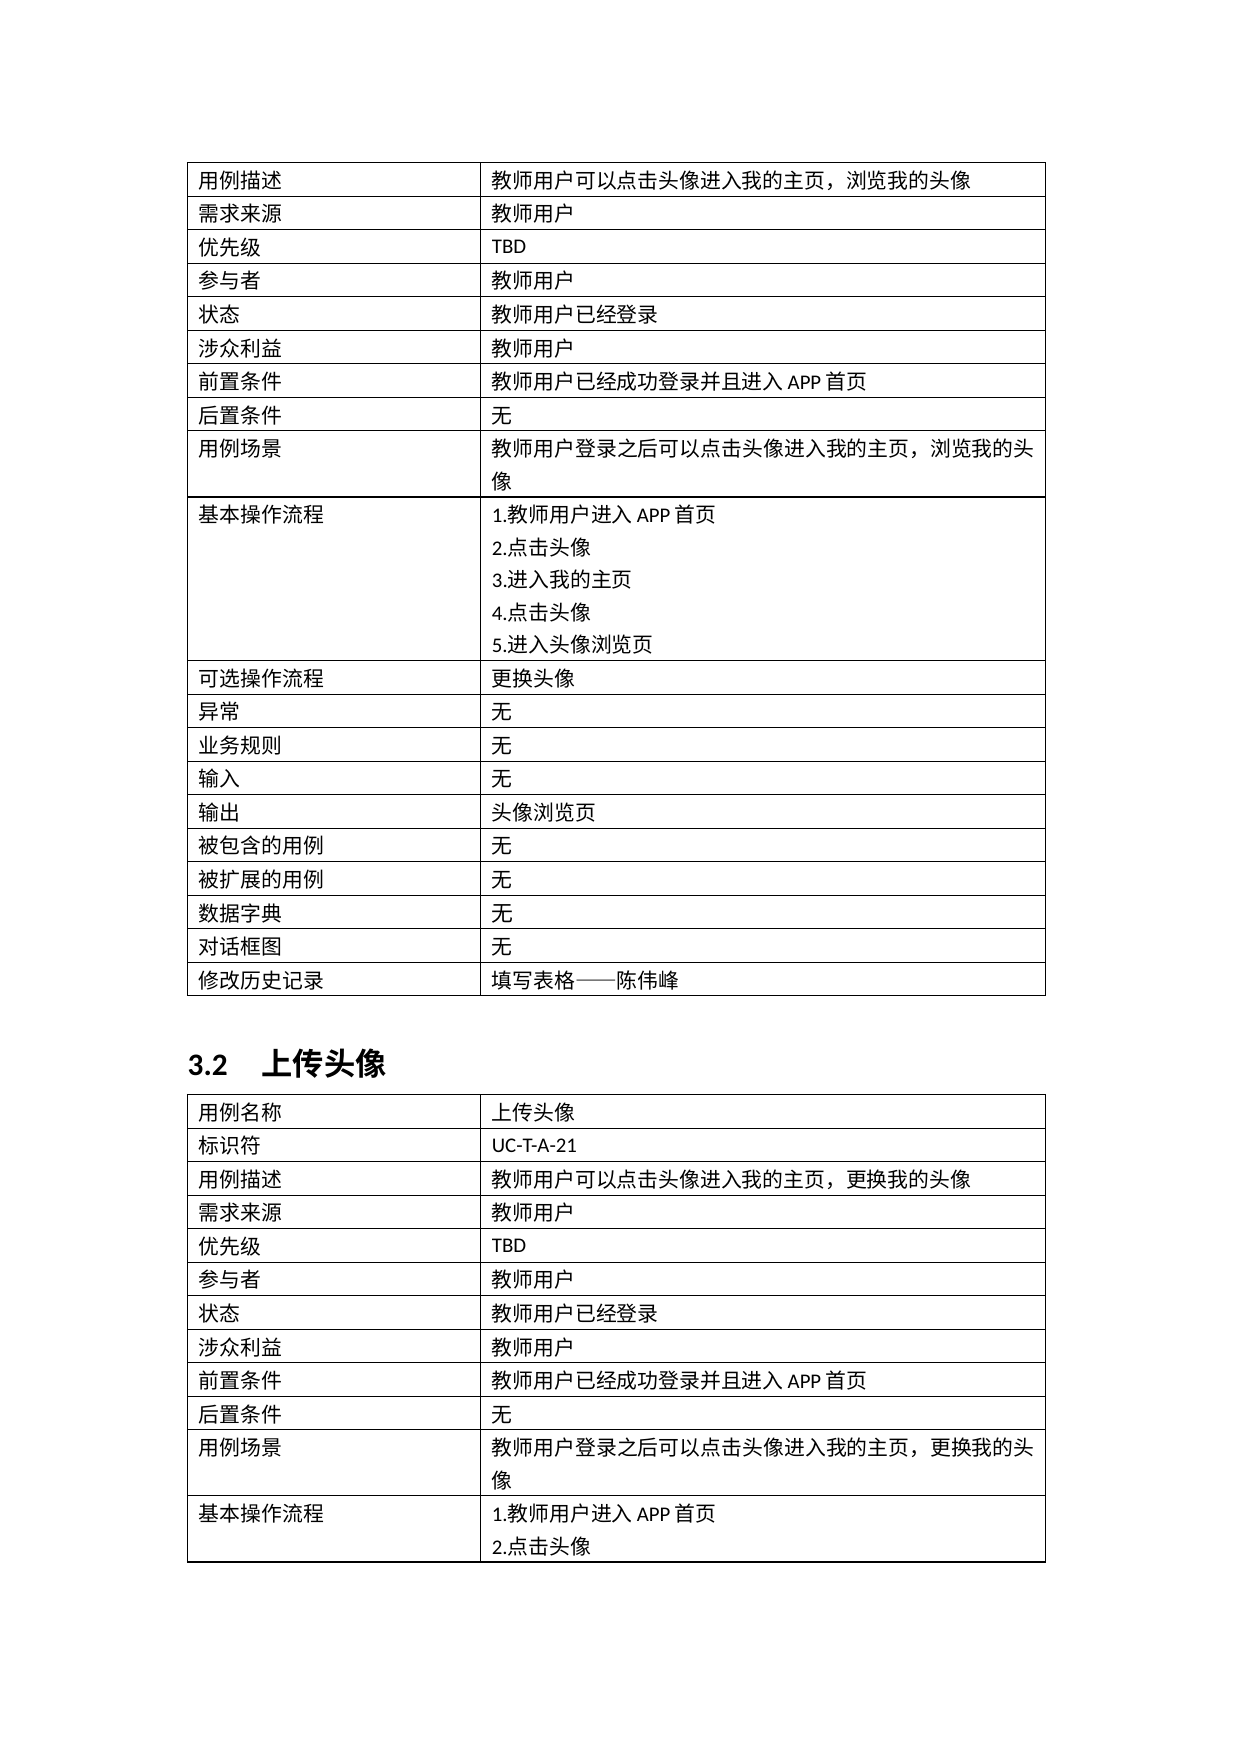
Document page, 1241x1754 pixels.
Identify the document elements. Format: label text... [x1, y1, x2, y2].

table_cell 教师用户 [481, 1263, 1045, 1295]
table_cell 对话框图 [188, 929, 480, 962]
table_cell 教师用户登录之后可以点击头像进入我的主页，更换我的头像 [481, 1430, 1045, 1495]
table_cell 无 [481, 1397, 1045, 1429]
table_cell 基本操作流程 [188, 1496, 480, 1561]
table_cell 无 [481, 929, 1045, 962]
table_cell 前置条件 [188, 1363, 480, 1396]
table_cell 输入 [188, 762, 480, 794]
table_cell 后置条件 [188, 1397, 480, 1429]
table_cell 标识符 [188, 1129, 480, 1161]
table_cell 无 [481, 829, 1045, 861]
table_header 用例名称 [188, 1095, 480, 1127]
table_cell 涉众利益 [188, 331, 480, 363]
table_cell 教师用户已经登录 [481, 1296, 1045, 1329]
table_cell 更换头像 [481, 661, 1045, 693]
table_cell 状态 [188, 297, 480, 330]
table_cell 前置条件 [188, 364, 480, 397]
table_cell 无 [481, 896, 1045, 928]
table_cell 教师用户已经成功登录并且进入APP首页 [481, 364, 1045, 397]
table_cell 需求来源 [188, 1196, 480, 1228]
table_cell 用例场景 [188, 431, 480, 496]
table_cell 无 [481, 398, 1045, 430]
table_cell 后置条件 [188, 398, 480, 430]
table_cell 参与者 [188, 264, 480, 296]
table_cell 需求来源 [188, 197, 480, 229]
table_cell 基本操作流程 [188, 498, 480, 660]
table_cell 异常 [188, 695, 480, 727]
table_cell 教师用户可以点击头像进入我的主页，浏览我的头像 [481, 163, 1045, 196]
table_cell TBD [481, 1229, 1045, 1262]
table_cell 头像浏览页 [481, 795, 1045, 828]
table_cell 优先级 [188, 230, 480, 263]
table_cell 填写表格——陈伟峰 [481, 963, 1045, 995]
table_cell 涉众利益 [188, 1330, 480, 1362]
table_cell 可选操作流程 [188, 661, 480, 693]
table_cell 无 [481, 728, 1045, 761]
table_cell 用例描述 [188, 163, 480, 196]
table_cell UC-T-A-21 [481, 1129, 1045, 1161]
table_cell 参与者 [188, 1263, 480, 1295]
table_cell 教师用户已经登录 [481, 297, 1045, 330]
table_cell 修改历史记录 [188, 963, 480, 995]
table_cell 教师用户 [481, 264, 1045, 296]
table_cell 1.教师用户进入APP首页 2.点击头像 3.进入我的主页 4.点击头像 5.进入头像浏览页 6.点击选择相册 [481, 1496, 1045, 1561]
table_cell 教师用户 [481, 197, 1045, 229]
table_cell 用例场景 [188, 1430, 480, 1495]
table_cell 数据字典 [188, 896, 480, 928]
table_cell 用例描述 [188, 1162, 480, 1194]
table_cell 教师用户登录之后可以点击头像进入我的主页，浏览我的头像 [481, 431, 1045, 496]
table_cell 被扩展的用例 [188, 862, 480, 895]
table_cell 输出 [188, 795, 480, 828]
table_cell 无 [481, 862, 1045, 895]
table_cell 业务规则 [188, 728, 480, 761]
table_cell 优先级 [188, 1229, 480, 1262]
table_cell 教师用户 [481, 1196, 1045, 1228]
table_cell 教师用户 [481, 331, 1045, 363]
table_cell 被包含的用例 [188, 829, 480, 861]
table_cell 无 [481, 695, 1045, 727]
table_cell 状态 [188, 1296, 480, 1329]
table_cell 1.教师用户进入APP首页 2.点击头像 3.进入我的主页 4.点击头像 5.进入头像浏览页 [481, 498, 1045, 660]
table_cell TBD [481, 230, 1045, 263]
text 上传头像 [187, 1029, 1053, 1094]
table_header 上传头像 [481, 1095, 1045, 1127]
table_cell 教师用户可以点击头像进入我的主页，更换我的头像 [481, 1162, 1045, 1194]
table_cell 教师用户 [481, 1330, 1045, 1362]
table_cell 教师用户已经成功登录并且进入APP首页 [481, 1363, 1045, 1396]
table_cell 无 [481, 762, 1045, 794]
